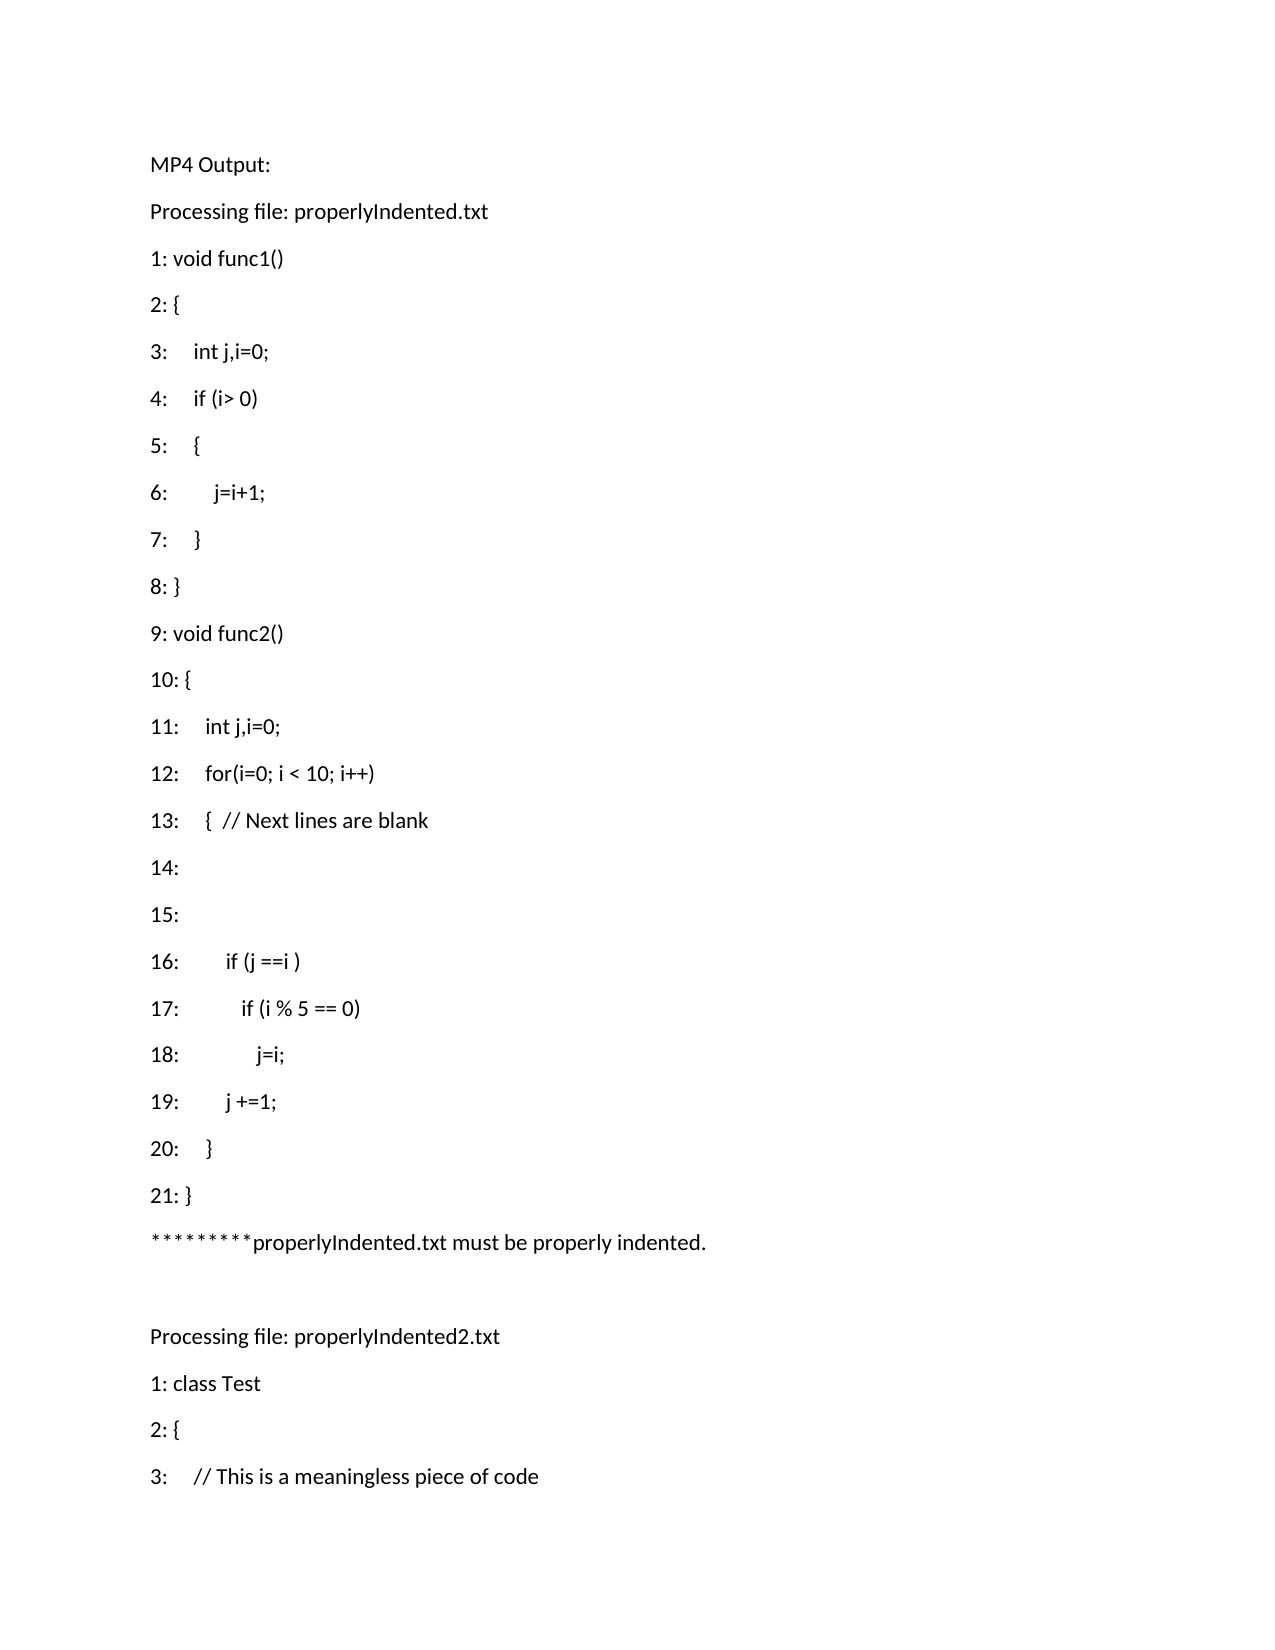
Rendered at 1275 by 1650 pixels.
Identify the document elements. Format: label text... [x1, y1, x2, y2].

text 5: { [150, 431, 1125, 459]
text 18: j=i; [150, 1041, 1125, 1069]
text 9: void func2() [150, 619, 1125, 647]
text 8: } [150, 572, 1125, 600]
text 16: if (j ==i ) [150, 947, 1125, 975]
text 1: void func1() [150, 244, 1125, 272]
text 2: { [150, 1416, 1125, 1444]
text 1: class Test [150, 1369, 1125, 1397]
text 11: int j,i=0; [150, 712, 1125, 741]
text 7: } [150, 525, 1125, 553]
text 20: } [150, 1134, 1125, 1162]
text 10: { [150, 666, 1125, 694]
text 3: int j,i=0; [150, 337, 1125, 366]
text 19: j +=1; [150, 1087, 1125, 1116]
text 3: // This is a meaningless piece of code [150, 1462, 1125, 1491]
text 14: [150, 853, 1125, 881]
text 17: if (i % 5 == 0) [150, 994, 1125, 1022]
text 4: if (i> 0) [150, 384, 1125, 412]
text Processing file: properlyIndented2.txt [150, 1322, 1125, 1350]
text 6: j=i+1; [150, 478, 1125, 506]
text 15: [150, 900, 1125, 928]
text 13: { // Next lines are blank [150, 806, 1125, 834]
text 21: } [150, 1181, 1125, 1209]
text MP4 Output: [150, 150, 1125, 178]
text 12: for(i=0; i < 10; i++) [150, 759, 1125, 787]
text Processing file: properlyIndented.txt [150, 197, 1125, 225]
text *********properlyIndented.txt must be properly indented. [150, 1228, 1125, 1256]
text 2: { [150, 291, 1125, 319]
